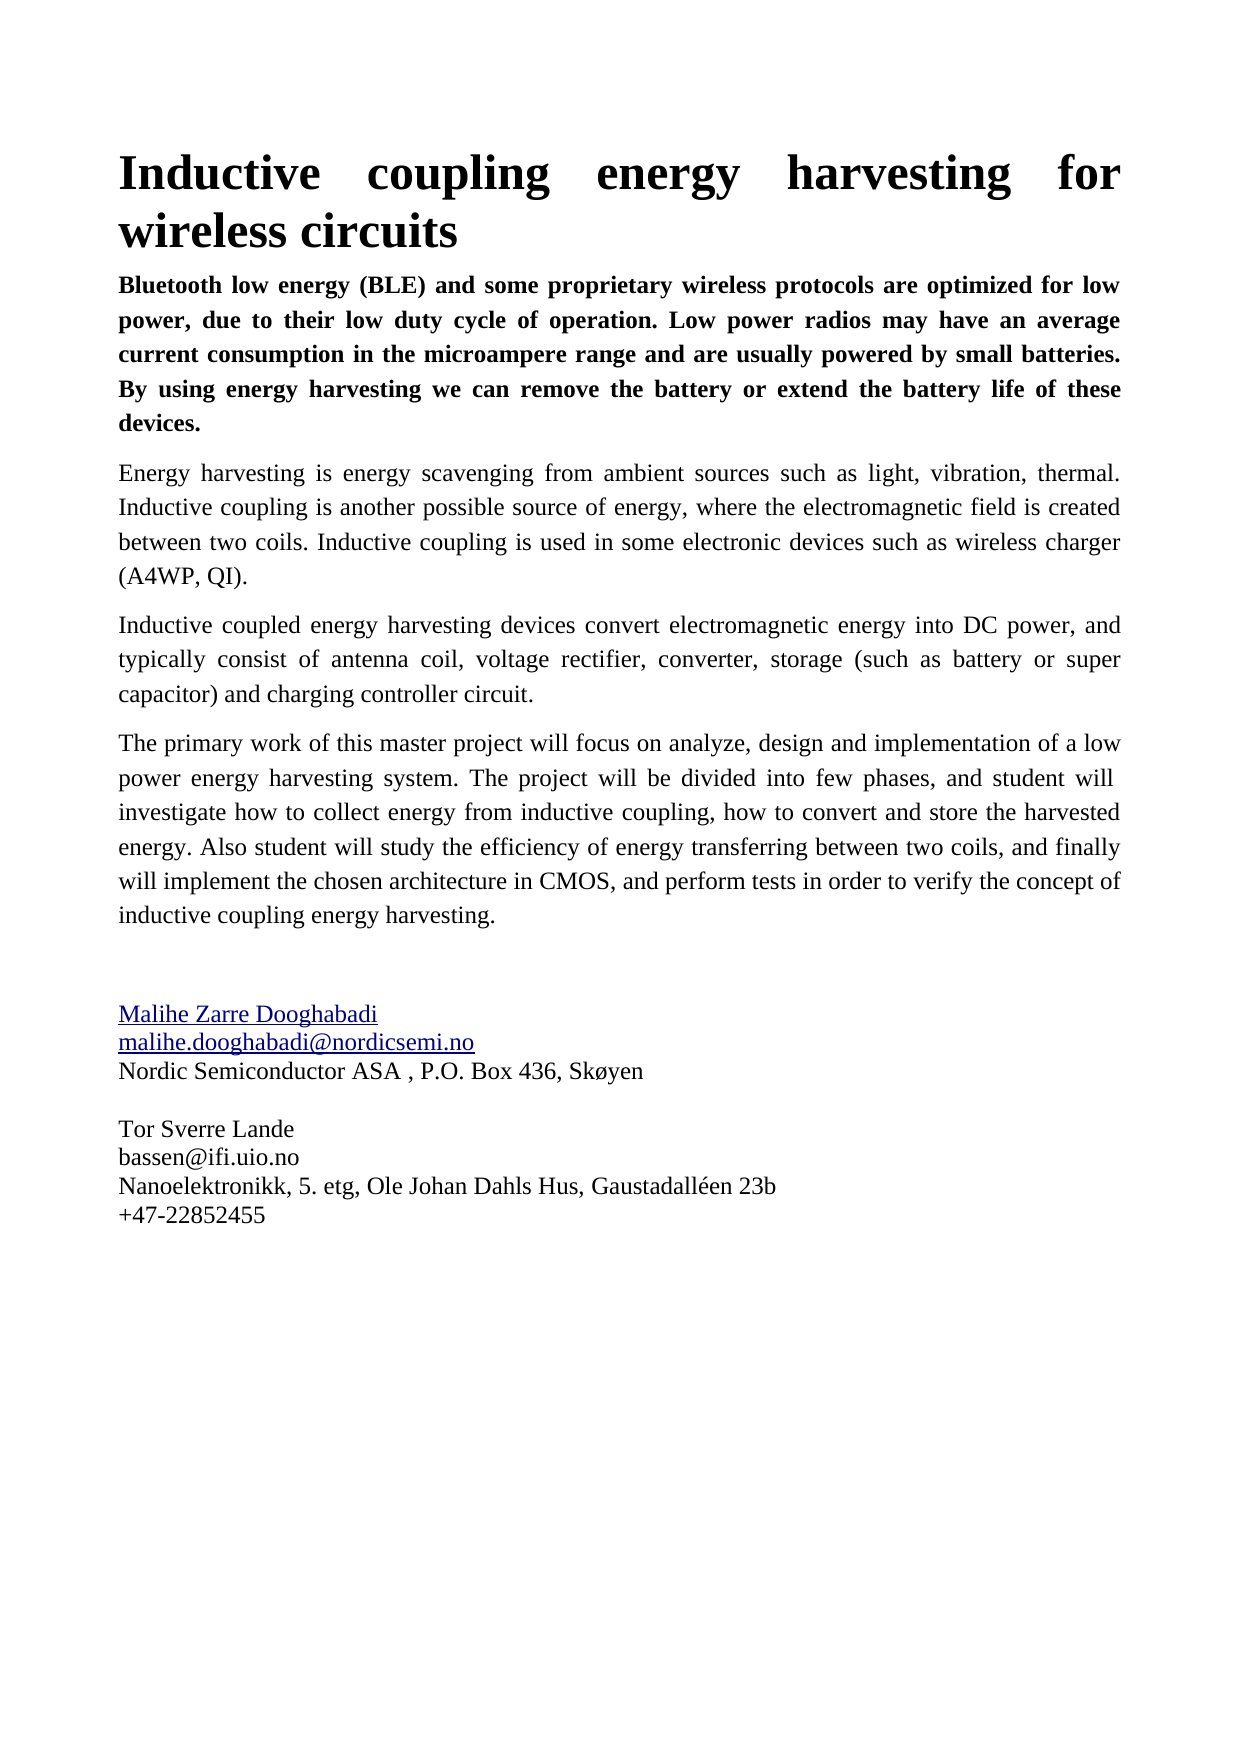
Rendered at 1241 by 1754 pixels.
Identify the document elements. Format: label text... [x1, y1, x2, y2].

text +47-22852455 [118, 1200, 1122, 1229]
subtitle Inductive coupling energy harvesting for wireless circuits [118, 143, 1122, 258]
text malihe.dooghabadi@nordicsemi.no [118, 1027, 1122, 1056]
text Inductive coupled energy harvesting devices convert electromagnetic energy into DC power, and typically consist of antenna coil, voltage rectifier, converter, storage (such as battery or super capacitor) and charging controller circuit. [118, 610, 1122, 708]
text Bluetooth low energy (BLE) and some proprietary wireless protocols are optimized for low power, due to their low duty cycle of operation. Low power radios may have an average current consumption in the microampere range and are usually powered by small batteries. By using energy harvesting we can remove the battery or extend the battery life of these devices. [118, 271, 1122, 437]
text Energy harvesting is energy scavenging from ambient sources such as light, vibration, thermal. Inductive coupling is another possible source of energy, where the electromagnetic field is created between two coils. Inductive coupling is used in some electronic devices such as wireless charger (A4WP, QI). [118, 458, 1122, 590]
text The primary work of this master project will focus on analyze, design and implementation of a low power energy harvesting system. The project will be divided into few phases, and student will investigate how to collect energy from inductive coupling, how to convert and store the harvested energy. Also student will study the efficiency of energy transferring between two coils, and finally will implement the chosen architecture in CMOS, and perform tests in order to verify the concept of inductive coupling energy harvesting. [118, 728, 1122, 929]
text Nanoelektronikk, 5. etg, Ole Johan Dahls Hus, Gaustadalléen 23b [118, 1171, 1122, 1200]
text Tor Sverre Lande [118, 1114, 1122, 1142]
text Malihe Zarre Dooghabadi [118, 999, 1122, 1027]
text Nordic Semiconductor ASA , P.O. Box 436, Skøyen [118, 1056, 1122, 1085]
text bassen@ifi.uio.no [118, 1142, 1122, 1171]
